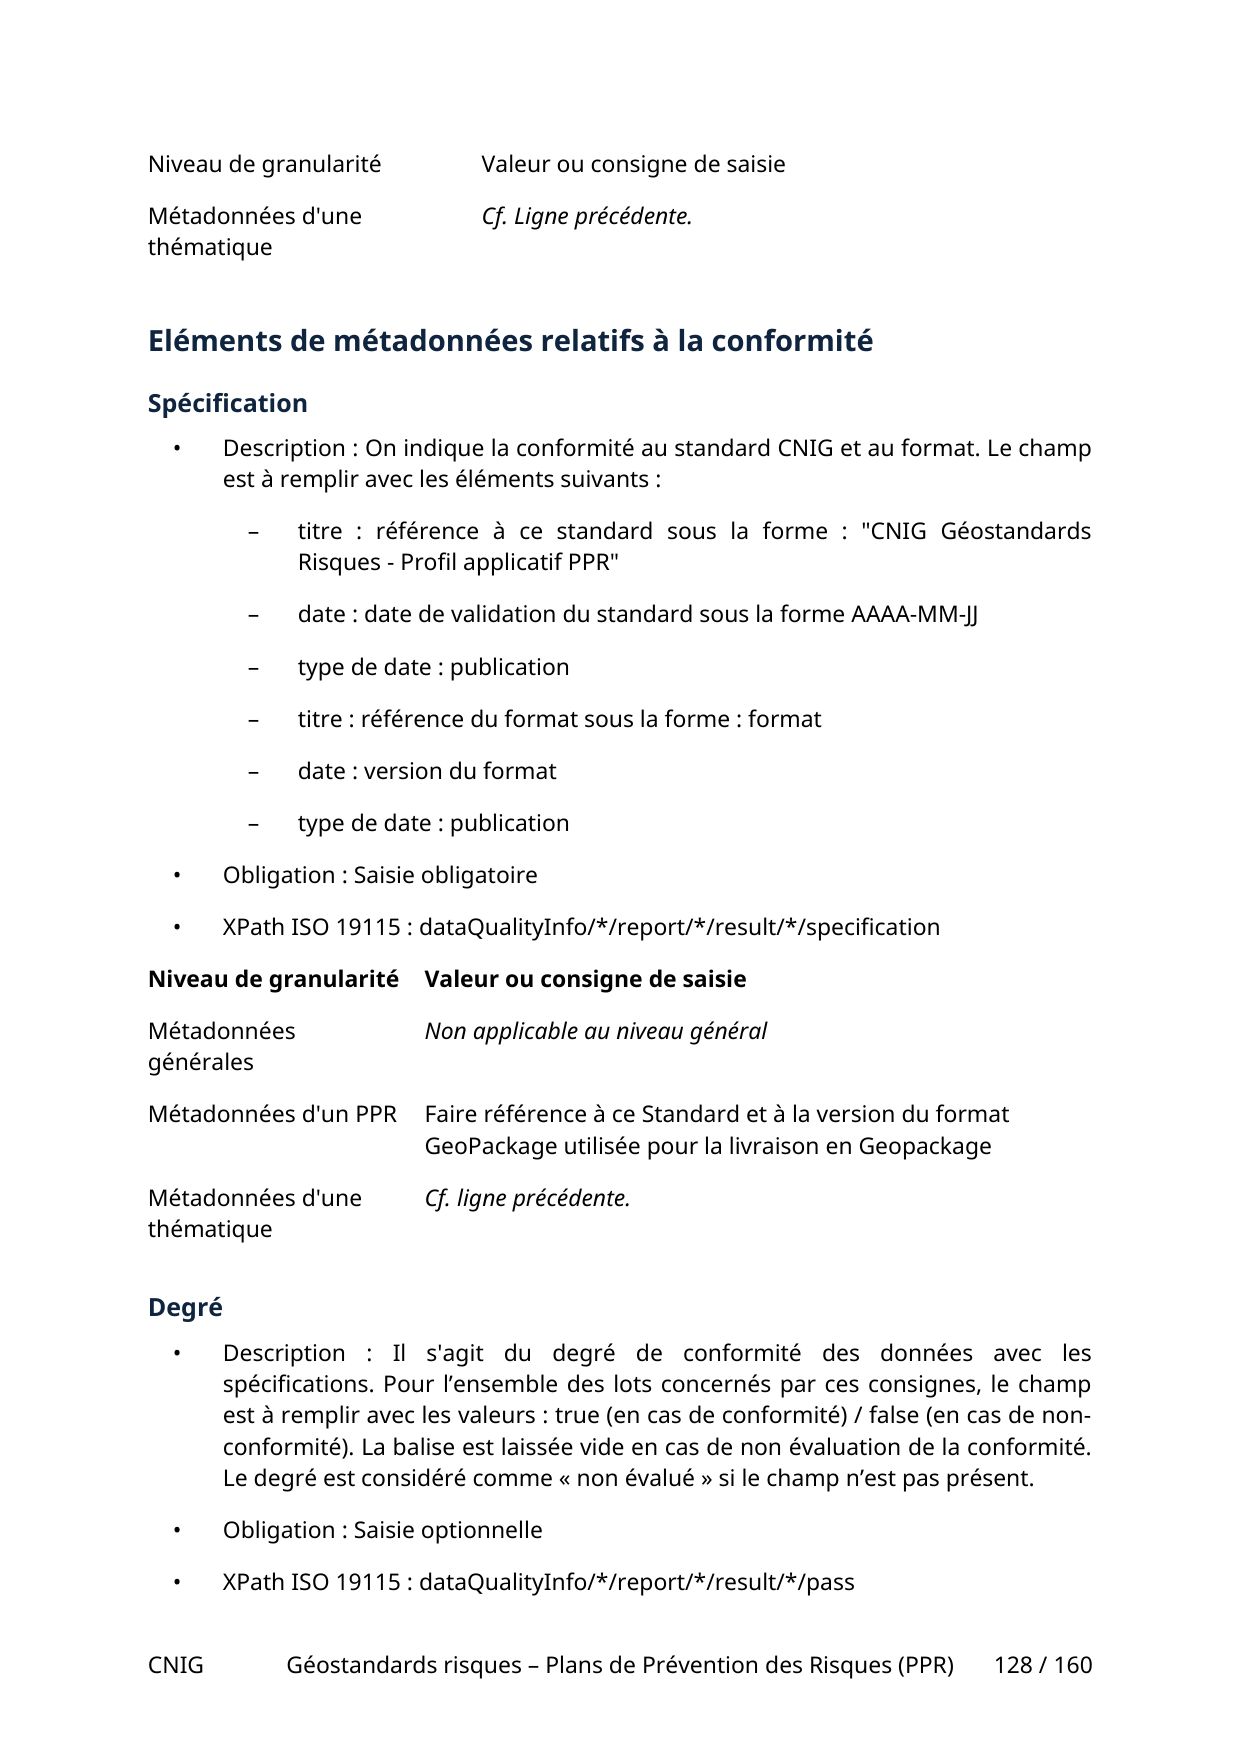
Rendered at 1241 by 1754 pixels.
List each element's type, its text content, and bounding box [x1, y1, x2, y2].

list Obligation : Saisie optionnelle [173, 1514, 1093, 1545]
list date : version du format [248, 755, 1093, 786]
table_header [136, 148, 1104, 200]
list date : date de validation du standard sous la forme AAAA-MM-JJ [248, 598, 1093, 630]
list XPath ISO 19115 : dataQualityInfo/*/report/*/result/*/pass [173, 1566, 1093, 1597]
subtitle Eléments de métadonnées relatifs à la conformité [148, 321, 1093, 360]
list Obligation : Saisie obligatoire [173, 859, 1093, 890]
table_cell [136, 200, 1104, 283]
list Description : On indique la conformité au standard CNIG et au format. Le champ est à remplir avec les éléments suivants : [173, 432, 1093, 494]
list type de date : publication [248, 651, 1093, 682]
list titre : référence à ce standard sous la forme : "CNIG Géostandards Risques - Profil applicatif PPR" [248, 515, 1093, 578]
subtitle Degré [148, 1290, 1093, 1324]
subtitle Spécification [148, 385, 1093, 419]
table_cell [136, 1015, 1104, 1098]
list XPath ISO 19115 : dataQualityInfo/*/report/*/result/*/specification [173, 911, 1093, 942]
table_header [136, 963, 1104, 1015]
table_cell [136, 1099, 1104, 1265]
list Description : Il s'agit du degré de conformité des données avec les spécifications. Pour l’ensemble des lots concernés par ces consignes, le champ est à remplir avec les valeurs : true (en cas de conformité) / false (en cas de non-conformité). La balise est laissée vide en cas de non évaluation de la conformité. Le degré est considéré comme « non évalué » si le champ n’est pas présent. [173, 1337, 1093, 1493]
list titre : référence du format sous la forme : format [248, 703, 1093, 734]
list type de date : publication [248, 807, 1093, 838]
